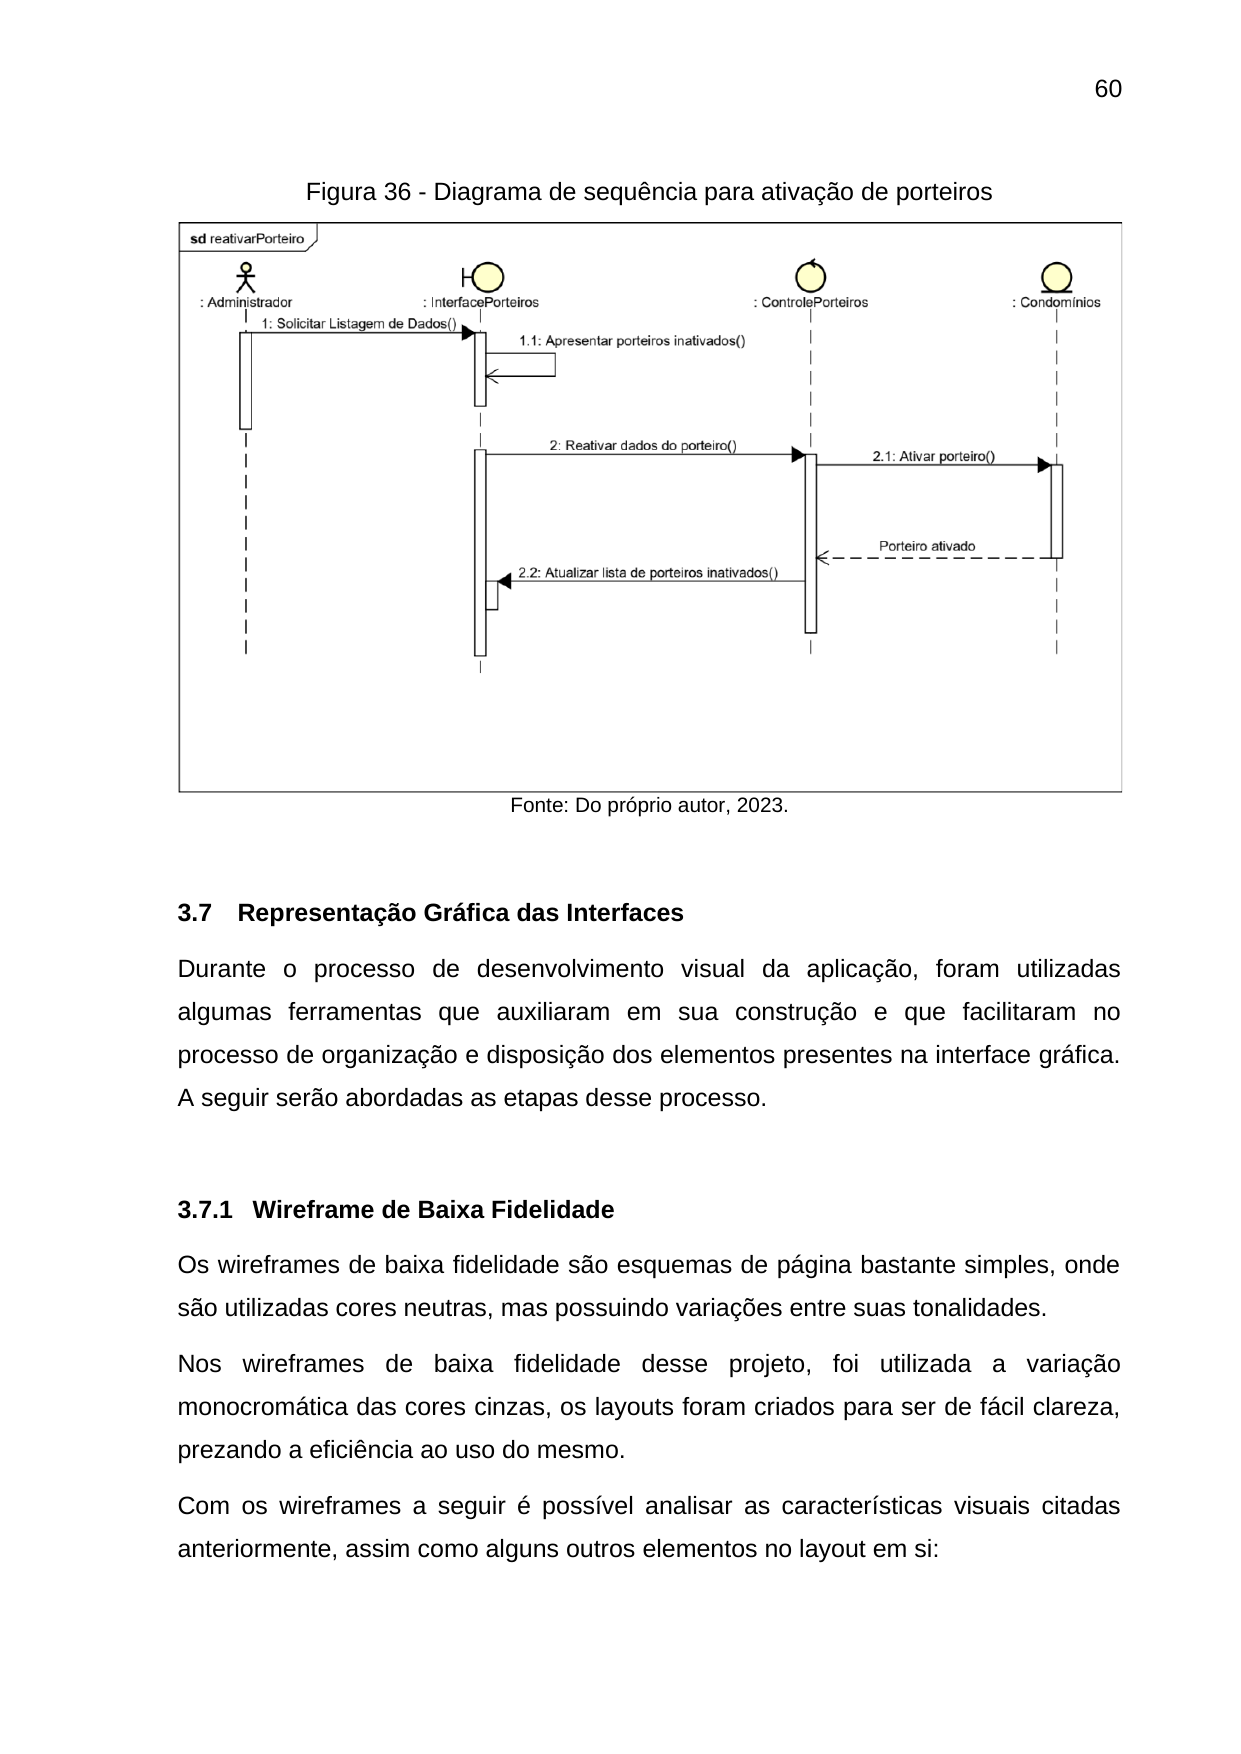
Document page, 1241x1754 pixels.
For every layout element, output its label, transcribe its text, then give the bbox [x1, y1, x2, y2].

subtitle Wireframe de Baixa Fidelidade [177, 1194, 1122, 1223]
picture [177, 220, 1123, 793]
text Os wireframes de baixa fidelidade são esquemas de página bastante simples, onde são utilizadas cores neutras, mas possuindo variações entre suas tonalidades. [177, 1250, 1122, 1322]
text Com os wireframes a seguir é possível analisar as características visuais citadas anteriormente, assim como alguns outros elementos no layout em si: [177, 1491, 1122, 1563]
text Durante o processo de desenvolvimento visual da aplicação, foram utilizadas algumas ferramentas que auxiliaram em sua construção e que facilitaram no processo de organização e disposição dos elementos presentes na interface gráfica. A seguir serão abordadas as etapas desse processo. [177, 954, 1122, 1112]
text Fonte: Do próprio autor, 2023. [177, 793, 1122, 816]
subtitle Representação Gráfica das Interfaces [177, 898, 1122, 927]
text Nos wireframes de baixa fidelidade desse projeto, foi utilizada a variação monocromática das cores cinzas, os layouts foram criados para ser de fácil clareza, prezando a eficiência ao uso do mesmo. [177, 1349, 1122, 1464]
